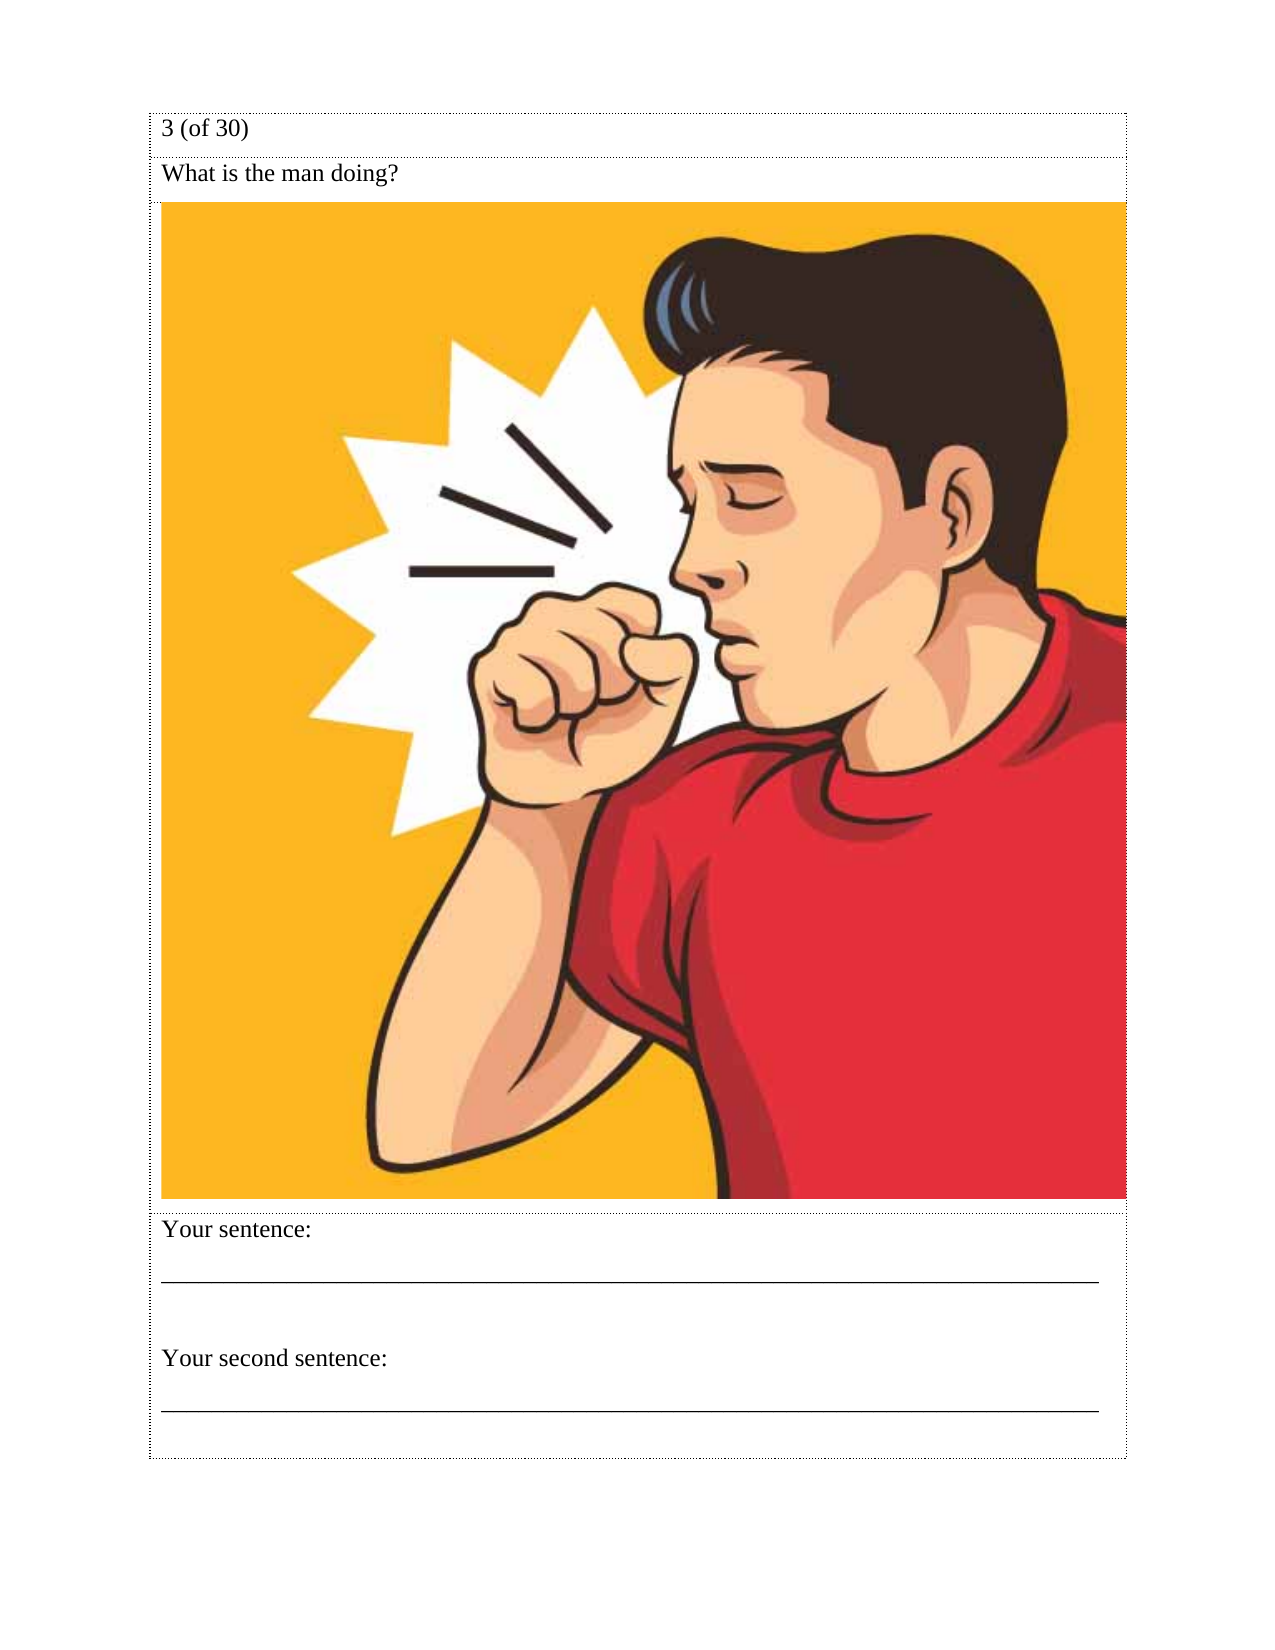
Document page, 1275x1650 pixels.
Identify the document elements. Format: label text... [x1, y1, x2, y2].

table_header 3 (of 30) [150, 113, 1127, 157]
table_cell [150, 202, 1127, 1213]
picture [161, 202, 1127, 1199]
table_cell What is the man doing? [150, 157, 1127, 202]
table_cell Your sentence: ___________________________________________________________________________ Your second sentence: ___________________________________________________________________________ [150, 1213, 1127, 1458]
